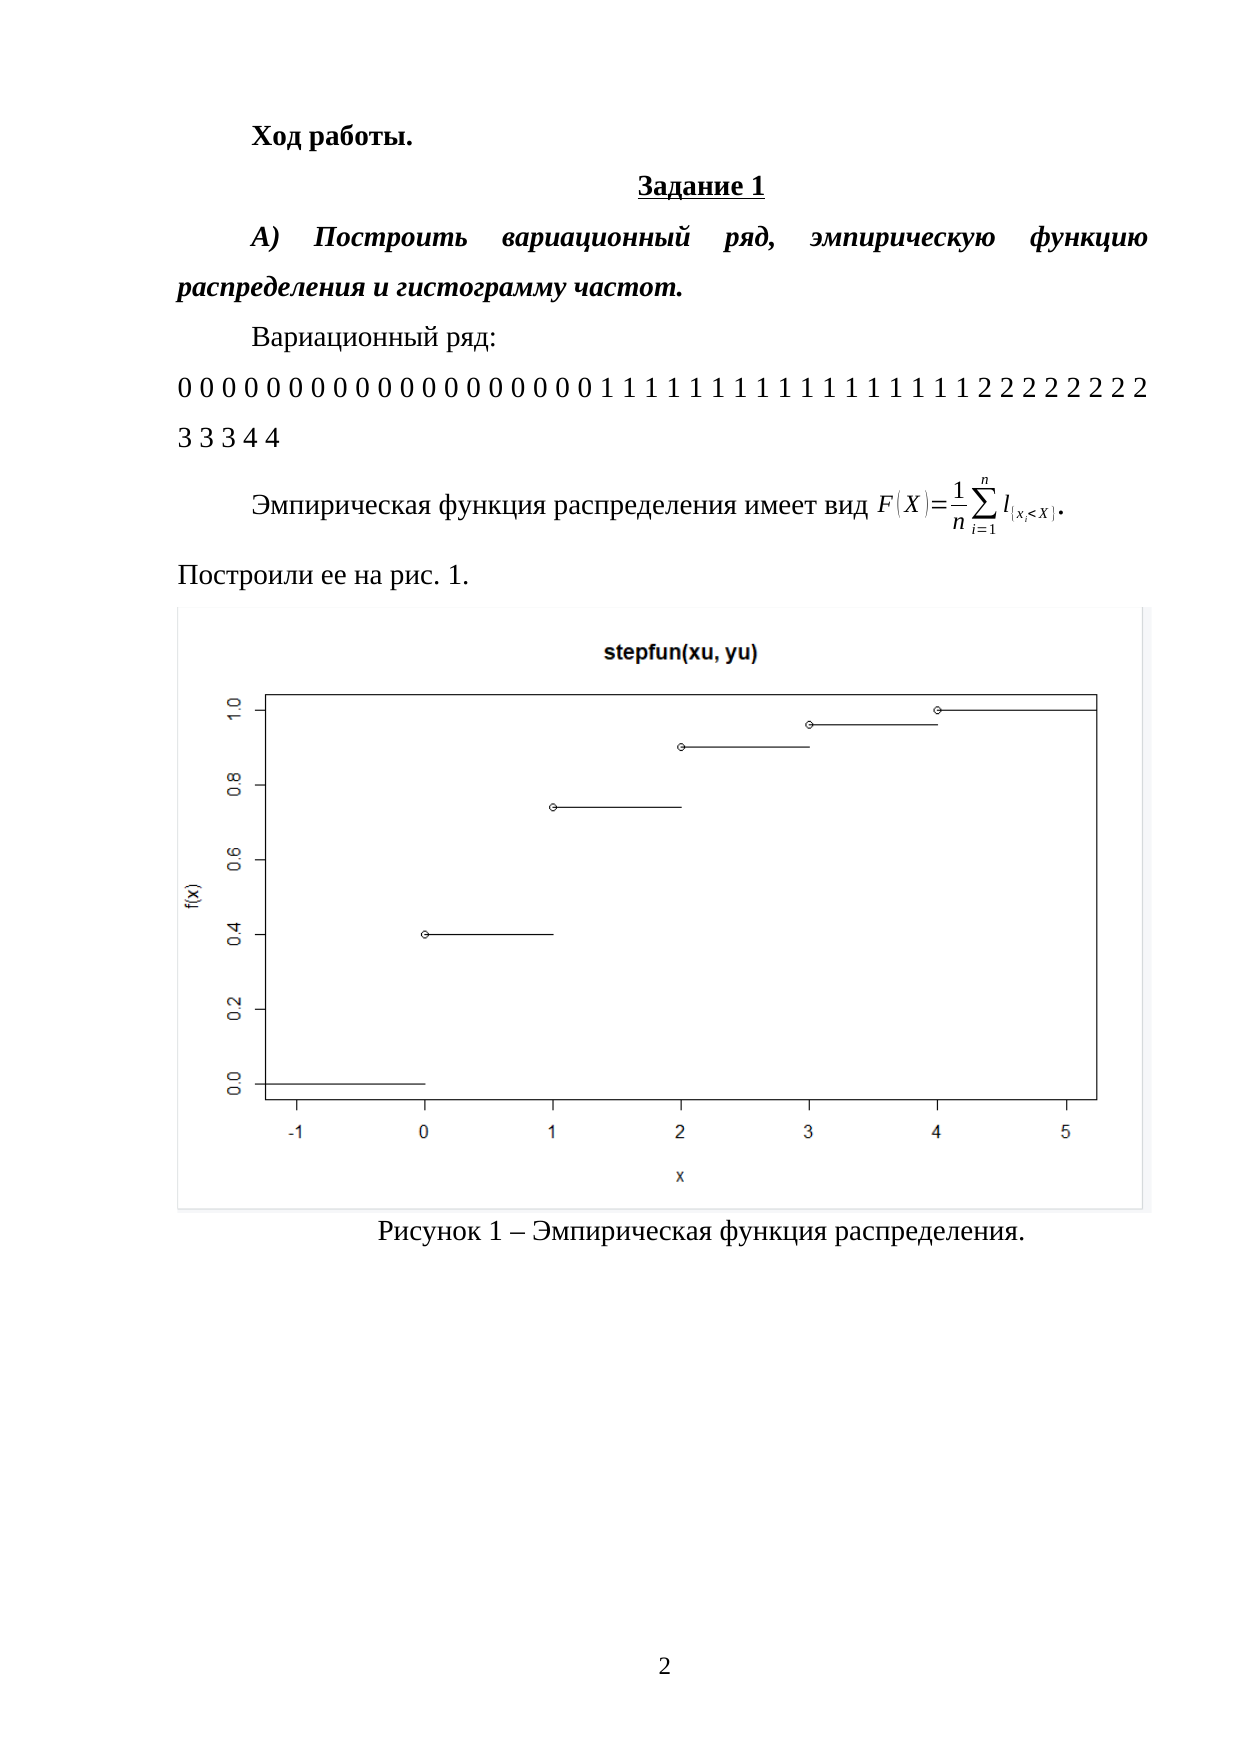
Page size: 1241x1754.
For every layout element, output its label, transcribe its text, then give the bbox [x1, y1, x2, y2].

text Задание 1 [177, 168, 1152, 202]
picture [177, 607, 1152, 1213]
text A) Построить вариационный ряд, эмпирическую функцию распределения и гистограмму частот. [177, 219, 1152, 303]
text Эмпирическая функция распределения имеет вид . [177, 470, 1152, 538]
text Вариационный ряд: [177, 319, 1152, 353]
text Рисунок 1 – Эмпирическая функция распределения. [177, 1213, 1152, 1246]
text 0 0 0 0 0 0 0 0 0 0 0 0 0 0 0 0 0 0 0 1 1 1 1 1 1 1 1 1 1 1 1 1 1 1 1 1 2 2 2 2 2 2 2 2 3 3 3 4 4 [177, 370, 1152, 453]
text Построили ее на рис. 1. [177, 557, 1152, 590]
text Ход работы. [177, 118, 1152, 152]
